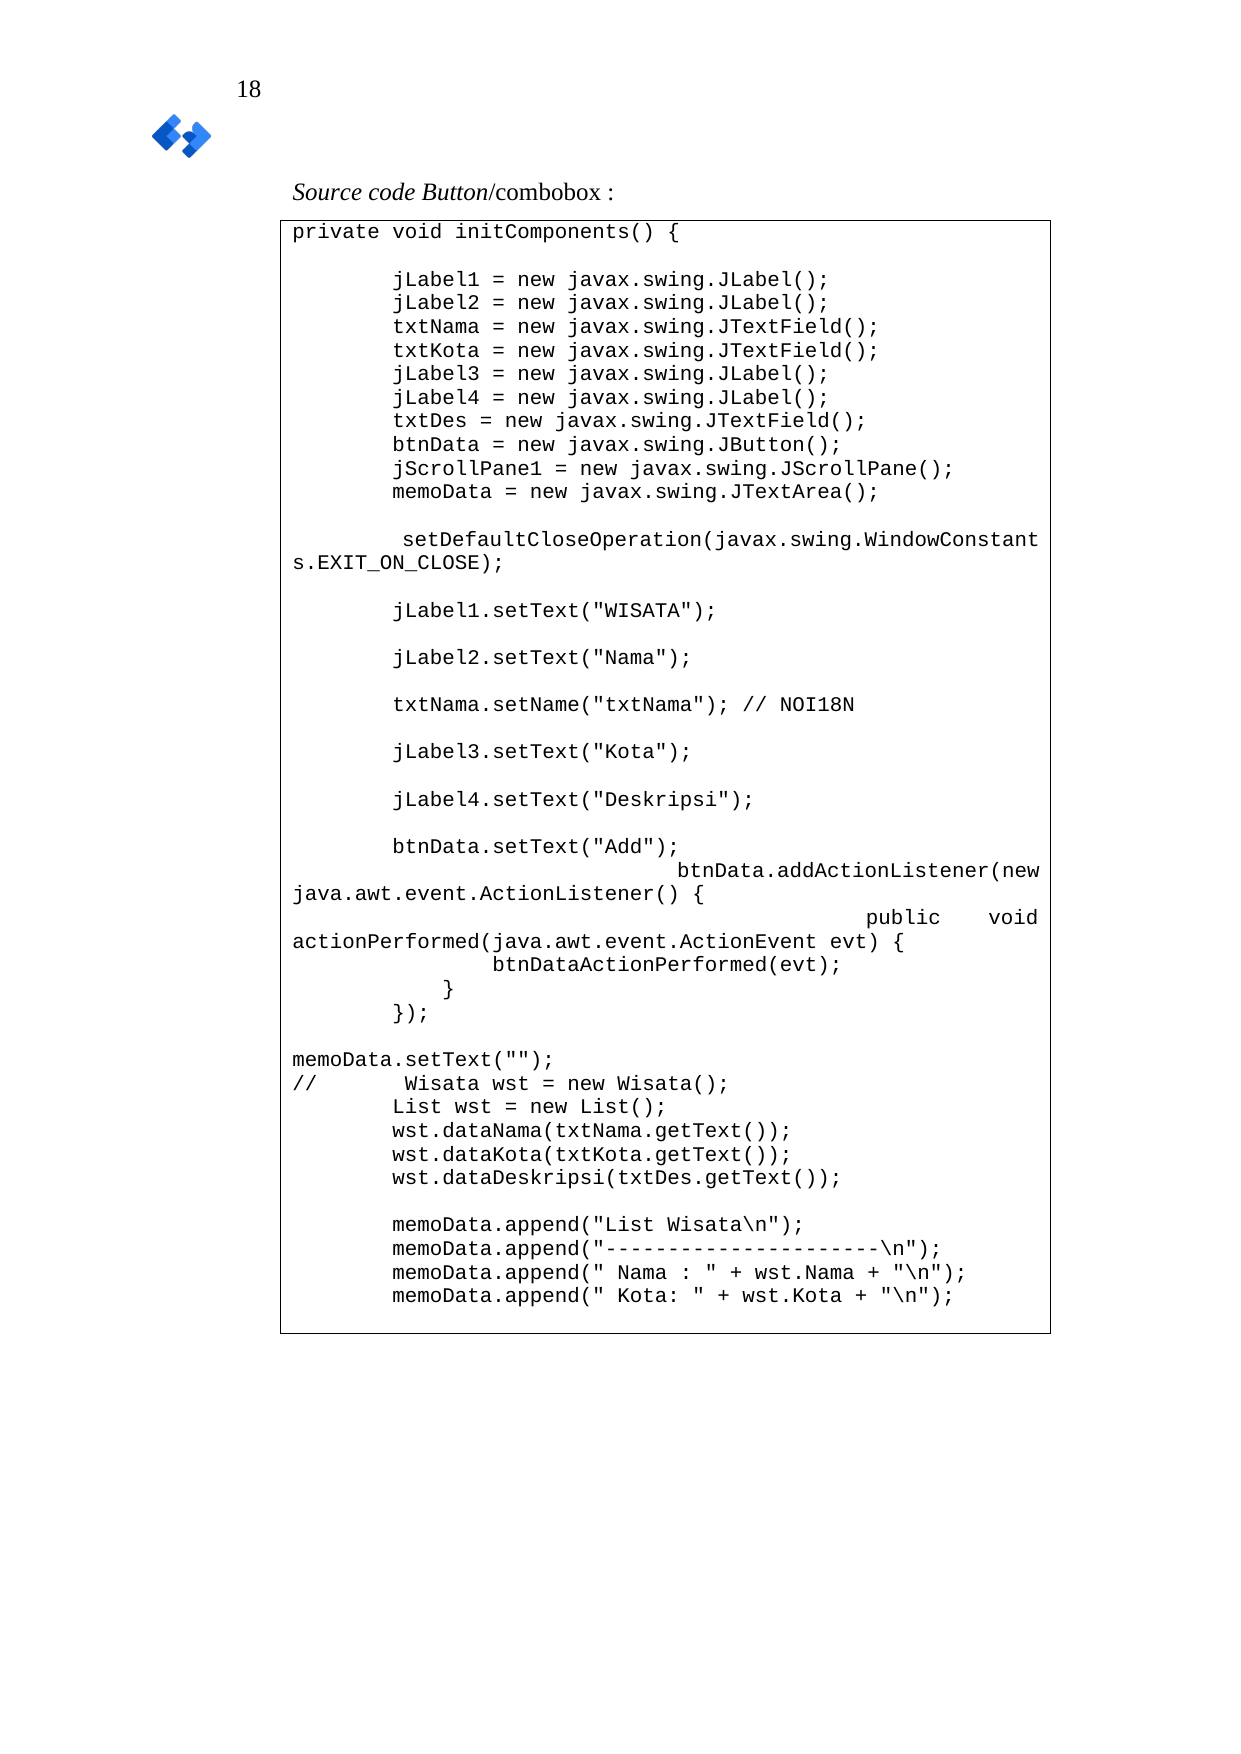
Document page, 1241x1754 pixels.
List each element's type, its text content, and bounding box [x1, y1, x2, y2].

table_header private void initComponents() { jLabel1 = new javax.swing.JLabel(); jLabel2 = new javax.swing.JLabel(); txtNama = new javax.swing.JTextField(); txtKota = new javax.swing.JTextField(); jLabel3 = new javax.swing.JLabel(); jLabel4 = new javax.swing.JLabel(); txtDes = new javax.swing.JTextField(); btnData = new javax.swing.JButton(); jScrollPane1 = new javax.swing.JScrollPane(); memoData = new javax.swing.JTextArea(); setDefaultCloseOperation(javax.swing.WindowConstants.EXIT_ON_CLOSE); jLabel1.setText("WISATA"); jLabel2.setText("Nama"); txtNama.setName("txtNama"); // NOI18N jLabel3.setText("Kota"); jLabel4.setText("Deskripsi"); btnData.setText("Add"); btnData.addActionListener(new java.awt.event.ActionListener() { public void actionPerformed(java.awt.event.ActionEvent evt) { btnDataActionPerformed(evt); } }); memoData.setText(""); // Wisata wst = new Wisata(); List wst = new List(); wst.dataNama(txtNama.getText()); wst.dataKota(txtKota.getText()); wst.dataDeskripsi(txtDes.getText()); memoData.append("List Wisata\n"); memoData.append("----------------------\n"); memoData.append(" Nama : " + wst.Nama + "\n"); memoData.append(" Kota: " + wst.Kota + "\n"); [281, 221, 1050, 1333]
text Source code Button/combobox : [292, 177, 1063, 206]
picture [151, 106, 212, 166]
